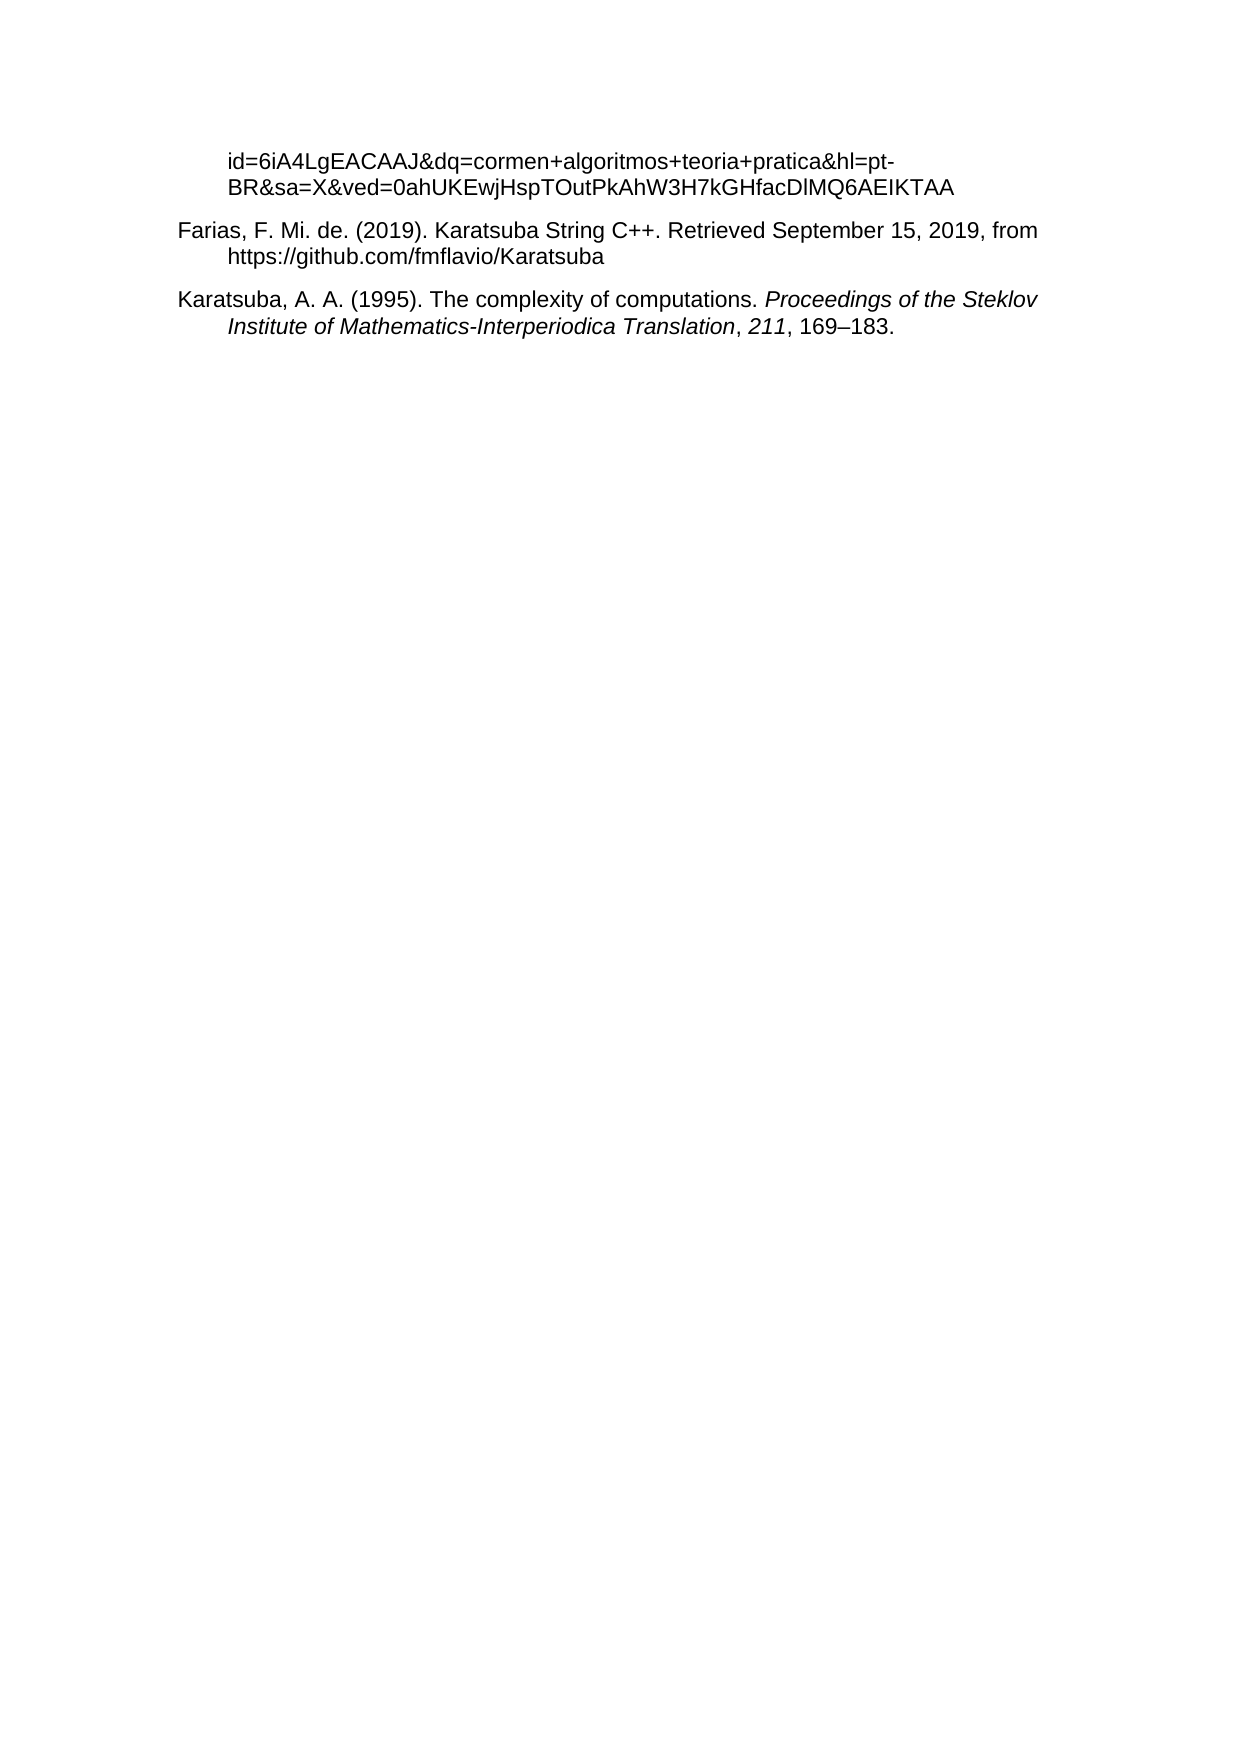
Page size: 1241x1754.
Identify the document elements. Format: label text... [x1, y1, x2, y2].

text Karatsuba, A. A. (1995). The complexity of computations. Proceedings of the Steklov Institute of Mathematics-Interperiodica Translation, 211, 169–183. [177, 286, 1063, 339]
text Farias, F. Mi. de. (2019). Karatsuba String C++. Retrieved September 15, 2019, from https://github.com/fmflavio/Karatsuba [177, 217, 1063, 270]
